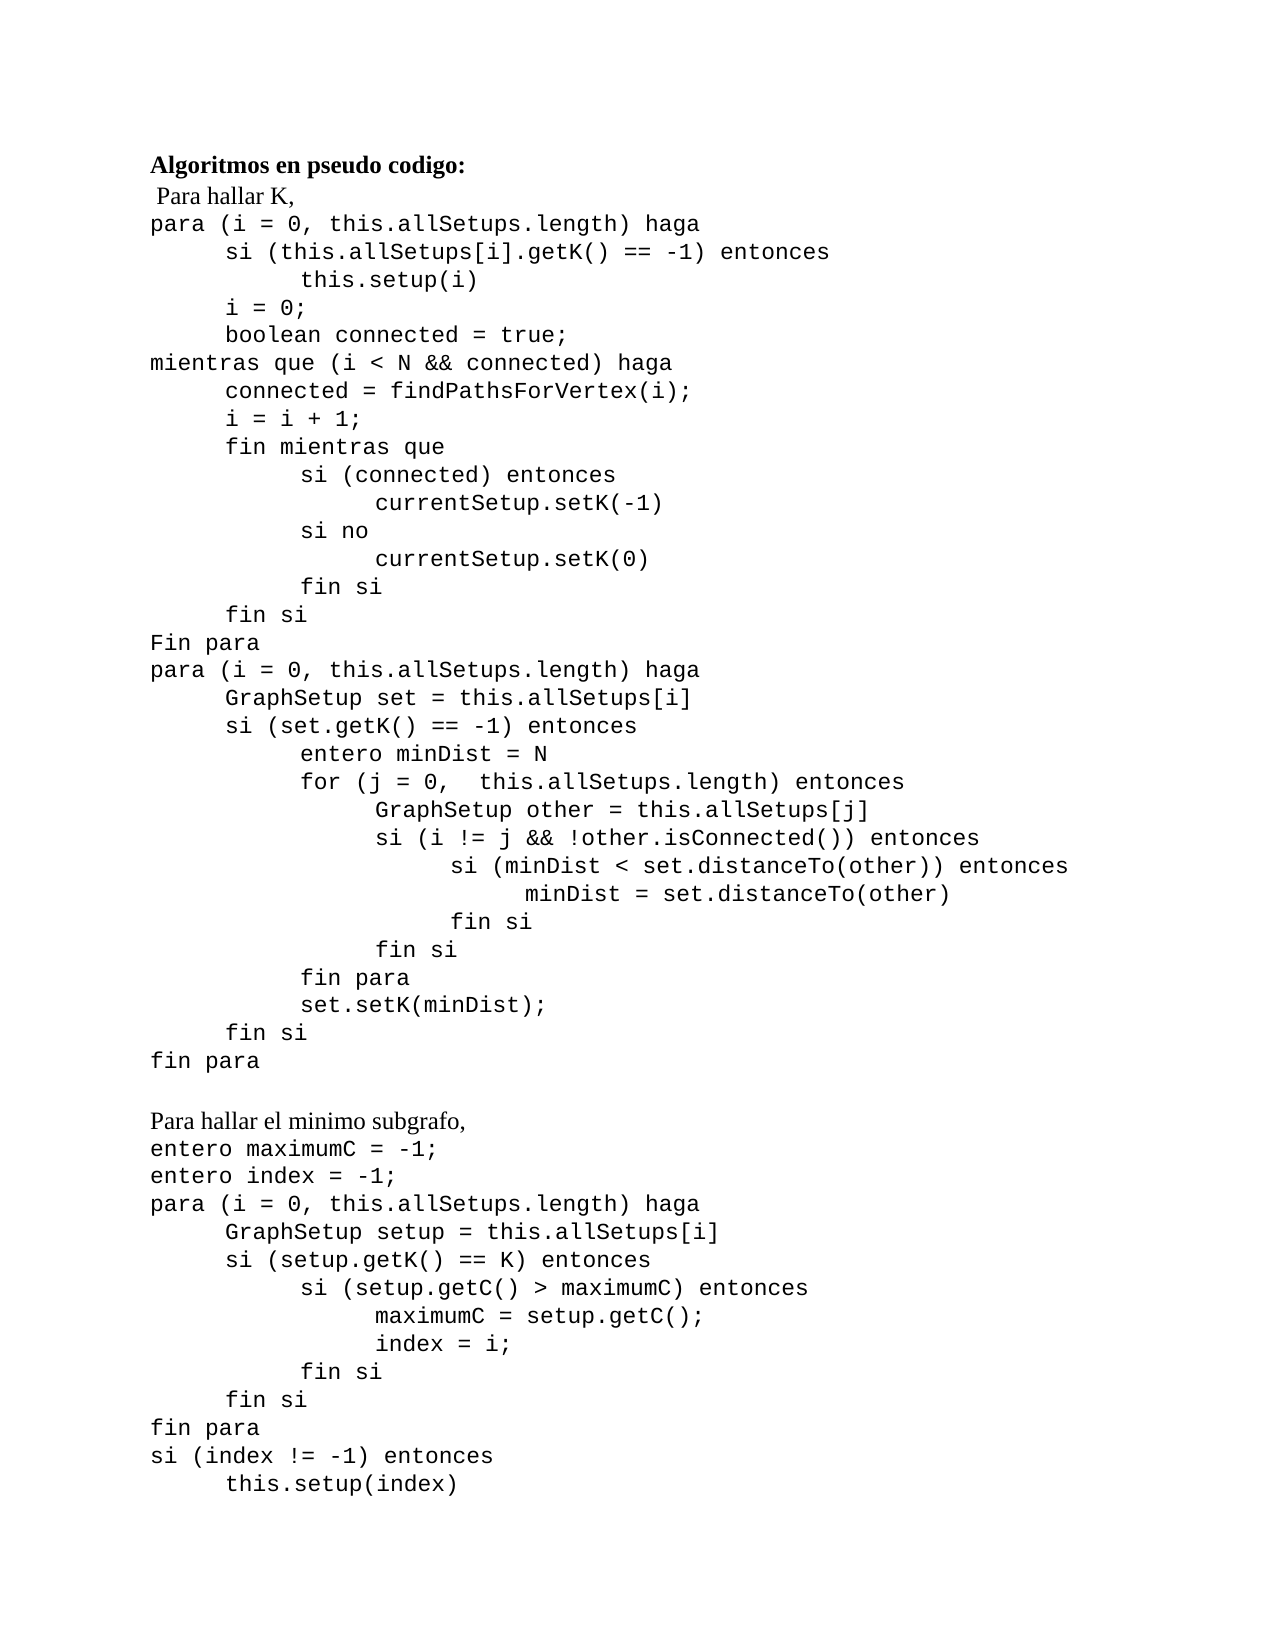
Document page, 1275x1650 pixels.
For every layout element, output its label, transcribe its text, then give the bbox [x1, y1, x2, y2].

text GraphSetup other = this.allSetups[j] [150, 798, 1125, 824]
text fin si [150, 603, 1125, 629]
text fin mientras que [150, 435, 1125, 461]
text this.setup(i) [150, 268, 1125, 294]
text mientras que (i < N && connected) haga [150, 352, 1125, 378]
text fin para [150, 966, 1125, 992]
text i = i + 1; [150, 407, 1125, 433]
text si (i != j && !other.isConnected()) entonces [150, 826, 1125, 852]
text index = i; [150, 1332, 1125, 1358]
text fin si [150, 1388, 1125, 1414]
text fin si [150, 910, 1125, 936]
text Fin para [150, 631, 1125, 657]
text i = 0; [150, 296, 1125, 322]
text si no [150, 519, 1125, 545]
text fin si [150, 1360, 1125, 1386]
text this.setup(index) [150, 1472, 1125, 1498]
text set.setK(minDist); [150, 994, 1125, 1020]
text fin para [150, 1049, 1125, 1076]
text para (i = 0, this.allSetups.length) haga [150, 1193, 1125, 1219]
text GraphSetup set = this.allSetups[i] [150, 687, 1125, 713]
text minDist = set.distanceTo(other) [150, 882, 1125, 908]
text fin para [150, 1416, 1125, 1442]
text fin si [150, 938, 1125, 964]
text si (minDist < set.distanceTo(other)) entonces [150, 854, 1125, 880]
text Algoritmos en pseudo codigo: [150, 150, 1125, 179]
text Para hallar K, [150, 181, 1125, 210]
text boolean connected = true; [150, 324, 1125, 350]
text para (i = 0, this.allSetups.length) haga [150, 659, 1125, 685]
text entero index = -1; [150, 1165, 1125, 1191]
text for (j = 0, this.allSetups.length) entonces [150, 770, 1125, 796]
text fin si [150, 575, 1125, 601]
text currentSetup.setK(0) [150, 547, 1125, 573]
text si (this.allSetups[i].getK() == -1) entonces [150, 240, 1125, 266]
text connected = findPathsForVertex(i); [150, 379, 1125, 406]
text currentSetup.setK(-1) [150, 491, 1125, 517]
text si (index != -1) entonces [150, 1444, 1125, 1470]
text si (setup.getC() > maximumC) entonces [150, 1277, 1125, 1302]
text fin si [150, 1022, 1125, 1048]
text si (setup.getK() == K) entonces [150, 1249, 1125, 1274]
text entero minDist = N [150, 742, 1125, 768]
text si (set.getK() == -1) entonces [150, 714, 1125, 741]
text si (connected) entonces [150, 463, 1125, 489]
text Para hallar el minimo subgrafo, [150, 1106, 1125, 1135]
text entero maximumC = -1; [150, 1137, 1125, 1163]
text GraphSetup setup = this.allSetups[i] [150, 1221, 1125, 1247]
text maximumC = setup.getC(); [150, 1304, 1125, 1330]
text para (i = 0, this.allSetups.length) haga [150, 212, 1125, 238]
